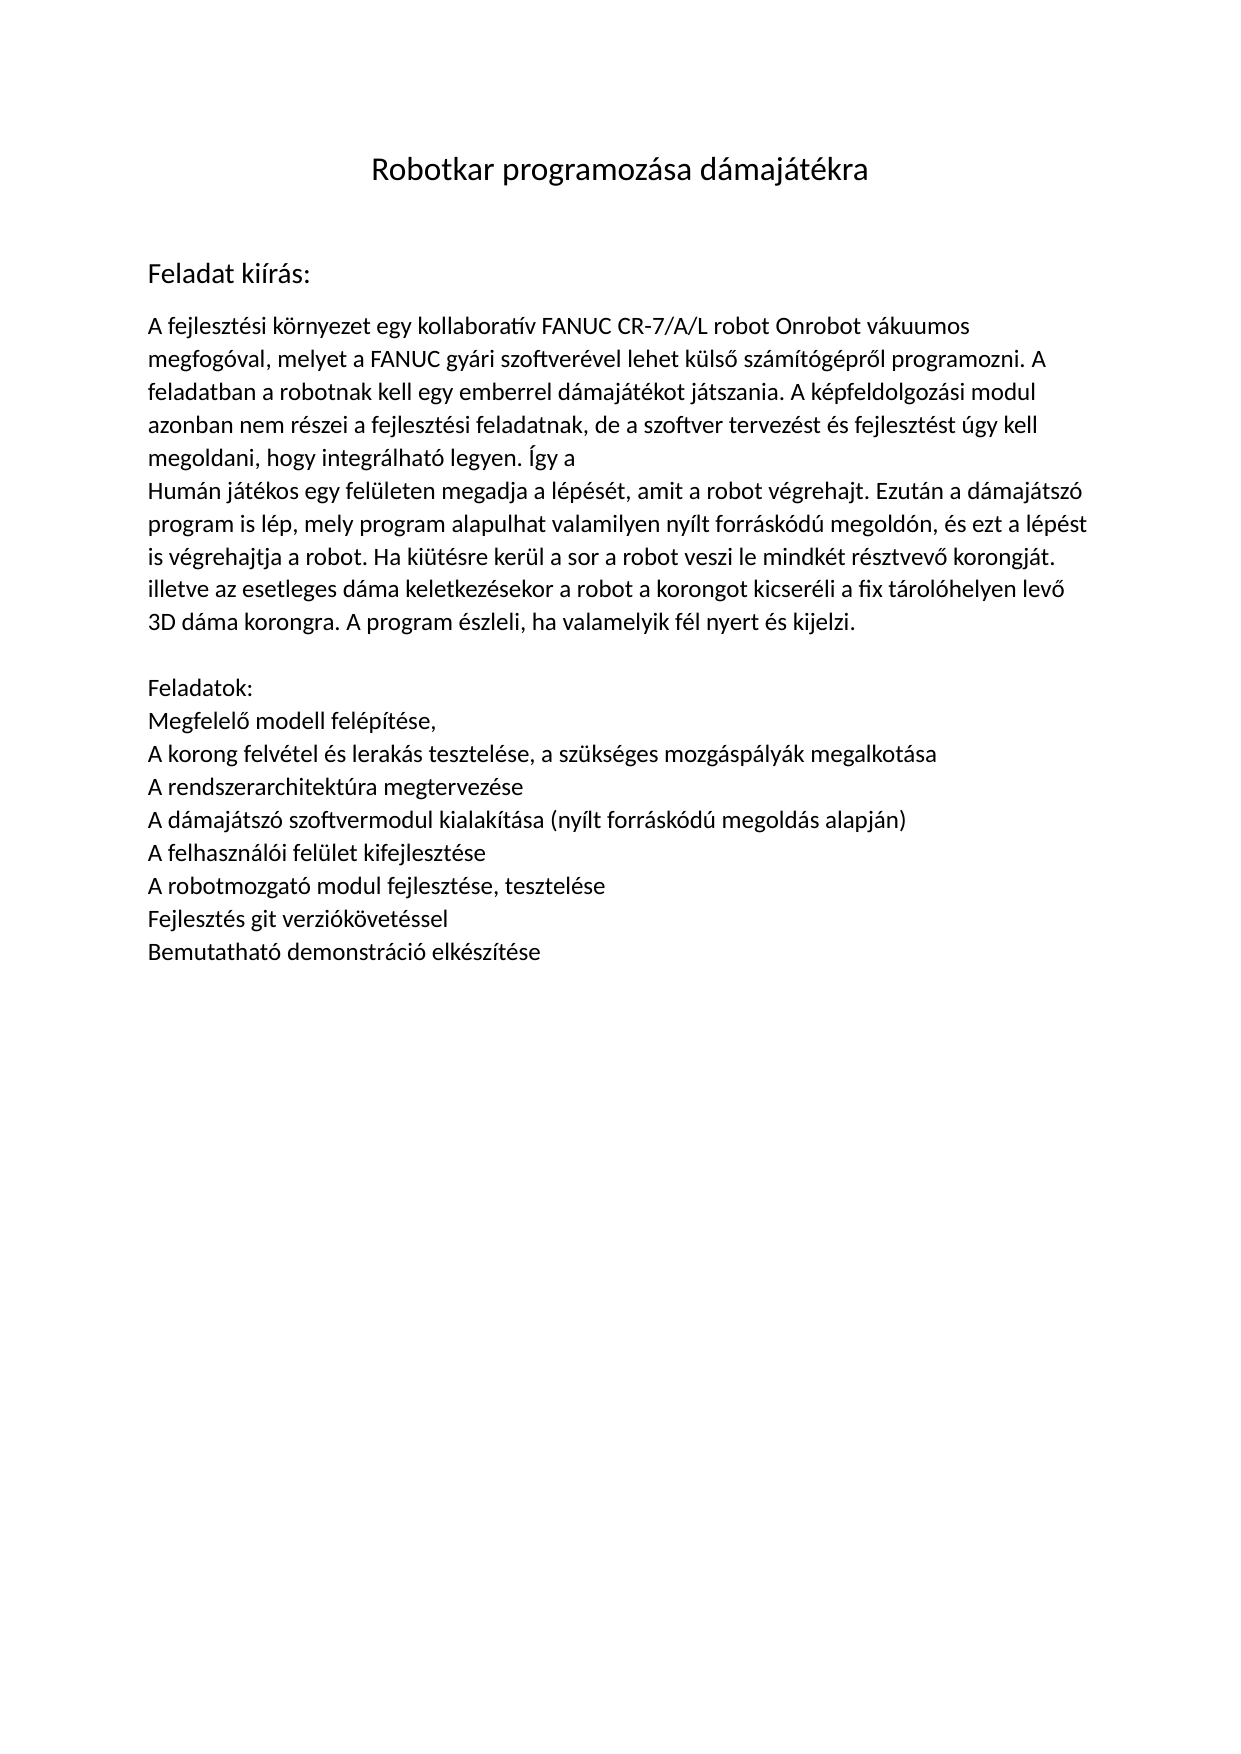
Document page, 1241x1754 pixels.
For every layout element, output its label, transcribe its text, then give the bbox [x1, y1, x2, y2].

text megoldani, hogy integrálható legyen. Így a [148, 442, 1093, 472]
text Robotkar programozása dámajátékra [148, 148, 1093, 188]
text A felhasználói felület kifejlesztése [148, 837, 1093, 867]
text Megfelelő modell felépítése, [148, 705, 1093, 736]
text Fejlesztés git verziókövetéssel [148, 903, 1093, 933]
text Humán játékos egy felületen megadja a lépését, amit a robot végrehajt. Ezután a dámajátszó [148, 475, 1093, 505]
text Bemutatható demonstráció elkészítése [148, 936, 1093, 966]
text feladatban a robotnak kell egy emberrel dámajátékot játszania. A képfeldolgozási modul [148, 376, 1093, 407]
text megfogóval, melyet a FANUC gyári szoftverével lehet külső számítógépről programozni. A [148, 343, 1093, 374]
text A korong felvétel és lerakás tesztelése, a szükséges mozgáspályák megalkotása [148, 738, 1093, 769]
text A robotmozgató modul fejlesztése, tesztelése [148, 870, 1093, 900]
text Feladatok: [148, 672, 1093, 703]
text A fejlesztési környezet egy kollaboratív FANUC CR-7/A/L robot Onrobot vákuumos [148, 310, 1093, 341]
text A rendszerarchitektúra megtervezése [148, 771, 1093, 802]
text illetve az esetleges dáma keletkezésekor a robot a korongot kicseréli a fix tárolóhelyen levő 3D dáma korongra. A program észleli, ha valamelyik fél nyert és kijelzi. [148, 573, 1093, 637]
text azonban nem részei a fejlesztési feladatnak, de a szoftver tervezést és fejlesztést úgy kell [148, 409, 1093, 439]
text program is lép, mely program alapulhat valamilyen nyílt forráskódú megoldón, és ezt a lépést [148, 508, 1093, 538]
text Feladat kiírás: [148, 255, 1093, 291]
text is végrehajtja a robot. Ha kiütésre kerül a sor a robot veszi le mindkét résztvevő korongját. [148, 541, 1093, 571]
text A dámajátszó szoftvermodul kialakítása (nyílt forráskódú megoldás alapján) [148, 804, 1093, 834]
